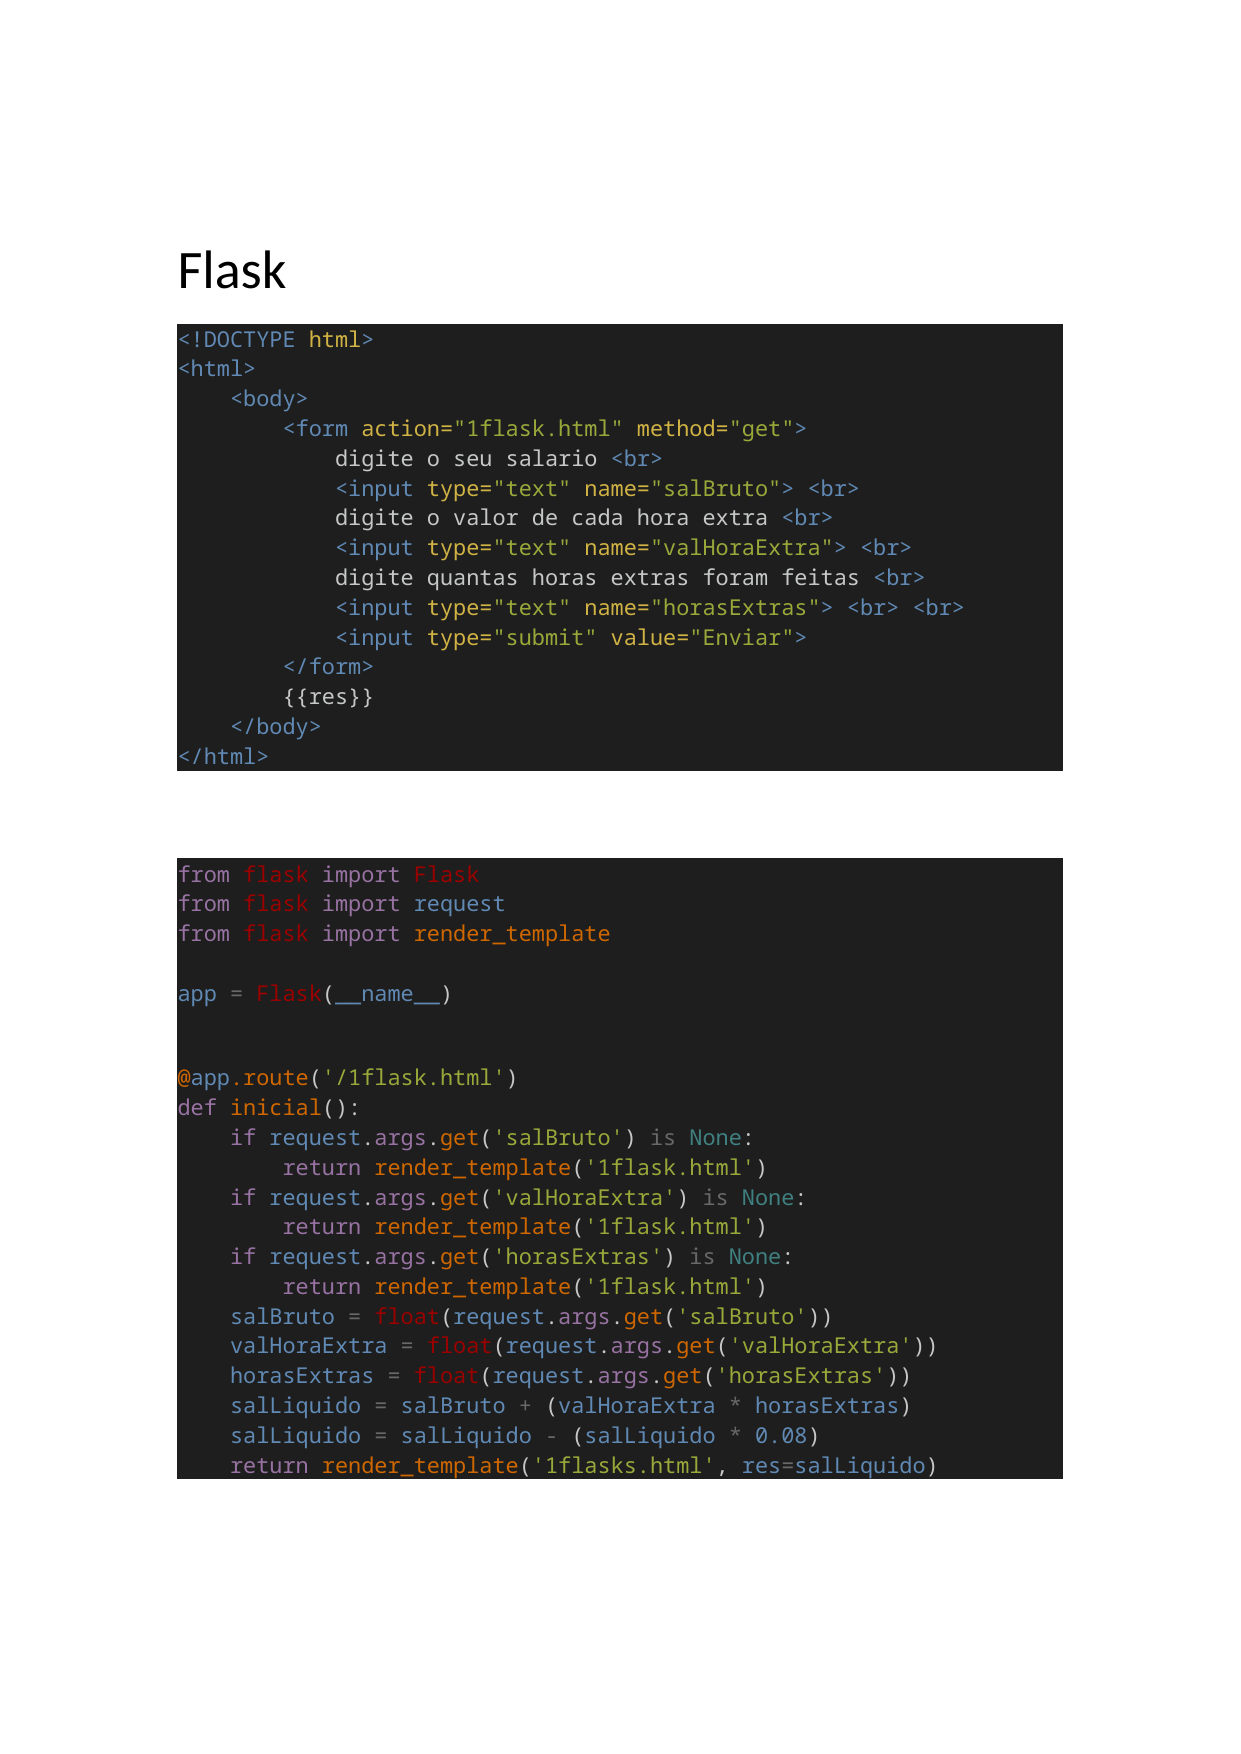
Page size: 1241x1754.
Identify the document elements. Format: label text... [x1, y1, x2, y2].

text </form> [177, 651, 1063, 681]
text valHoraExtra = float(request.args.get('valHoraExtra')) [177, 1330, 1063, 1360]
text return render_template('1flasks.html', res=salLiquido) [177, 1449, 1063, 1479]
text <input type="text" name="salBruto"> <br> [177, 473, 1063, 502]
text salLiquido = salBruto + (valHoraExtra * horasExtras) [177, 1390, 1063, 1420]
text <body> [177, 383, 1063, 413]
text horasExtras = float(request.args.get('horasExtras')) [177, 1360, 1063, 1390]
text return render_template('1flask.html') [177, 1271, 1063, 1301]
text <input type="submit" value="Enviar"> [177, 622, 1063, 651]
text salLiquido = salLiquido - (salLiquido * 0.08) [177, 1420, 1063, 1449]
text return render_template('1flask.html') [177, 1211, 1063, 1241]
text digite quantas horas extras foram feitas <br> [177, 562, 1063, 592]
text from flask import request [177, 888, 1063, 918]
text <!DOCTYPE html> [177, 324, 1063, 353]
text if request.args.get('valHoraExtra') is None: [177, 1181, 1063, 1211]
text if request.args.get('horasExtras') is None: [177, 1241, 1063, 1271]
text Flask [177, 236, 1063, 302]
text from flask import render_template [177, 918, 1063, 948]
text <input type="text" name="horasExtras"> <br> <br> [177, 592, 1063, 622]
text @app.route('/1flask.html') [177, 1062, 1063, 1092]
text app = Flask(__name__) [177, 978, 1063, 1007]
text if request.args.get('salBruto') is None: [177, 1122, 1063, 1152]
text from flask import Flask [177, 858, 1063, 888]
text <form action="1flask.html" method="get"> [177, 413, 1063, 443]
text {{res}} [177, 681, 1063, 711]
text <input type="text" name="valHoraExtra"> <br> [177, 532, 1063, 562]
text <html> [177, 353, 1063, 383]
text def inicial(): [177, 1092, 1063, 1122]
text </html> [177, 741, 1063, 771]
text digite o valor de cada hora extra <br> [177, 502, 1063, 532]
text salBruto = float(request.args.get('salBruto')) [177, 1301, 1063, 1330]
text return render_template('1flask.html') [177, 1152, 1063, 1181]
text </body> [177, 711, 1063, 741]
text digite o seu salario <br> [177, 443, 1063, 473]
